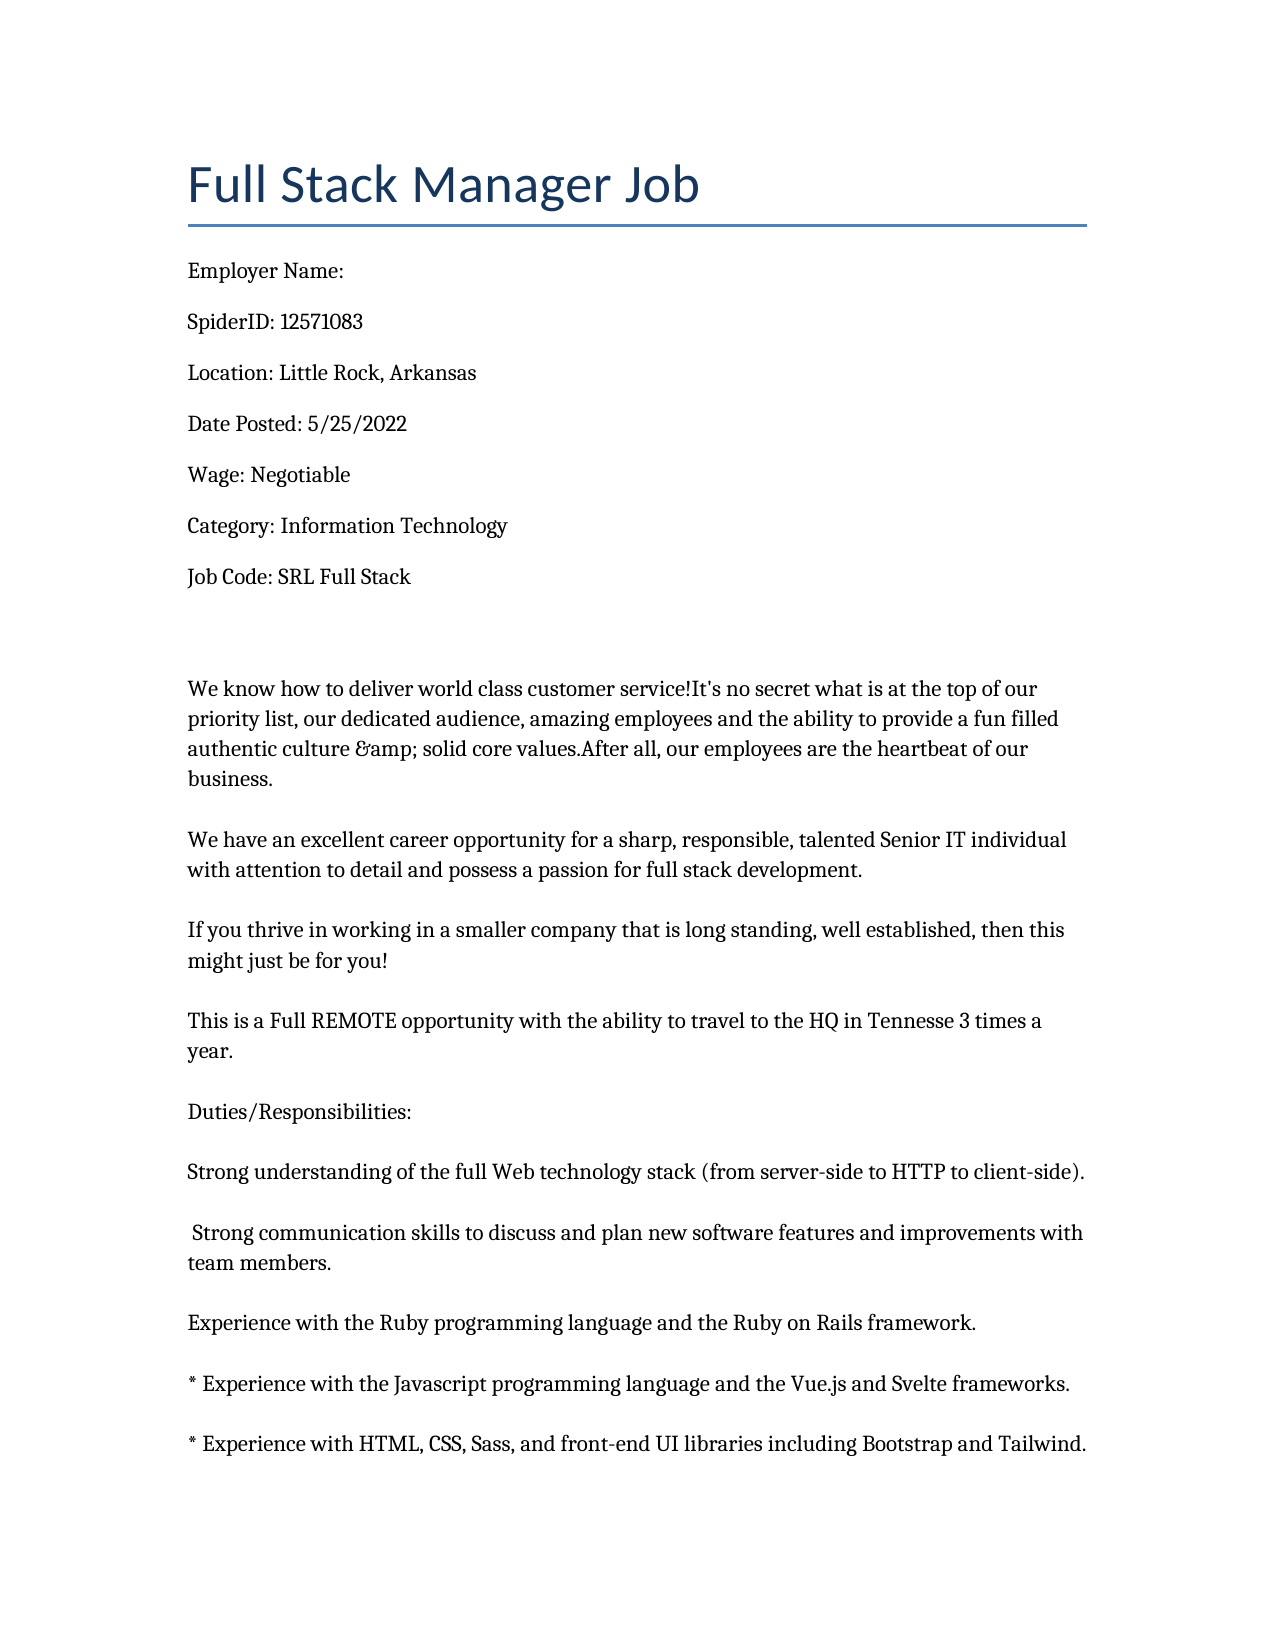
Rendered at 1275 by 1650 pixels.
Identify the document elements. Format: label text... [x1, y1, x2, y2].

text SpiderID: 12571083 [187, 309, 1087, 335]
text Wage: Negotiable [187, 462, 1087, 488]
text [187, 615, 1087, 1487]
text Category: Information Technology [187, 513, 1087, 539]
text Location: Little Rock, Arkansas [187, 360, 1087, 386]
text Date Posted: 5/25/2022 [187, 411, 1087, 437]
title Full Stack Manager Job [187, 150, 1087, 227]
text Employer Name: [187, 258, 1087, 284]
text Job Code: SRL Full Stack [187, 564, 1087, 590]
